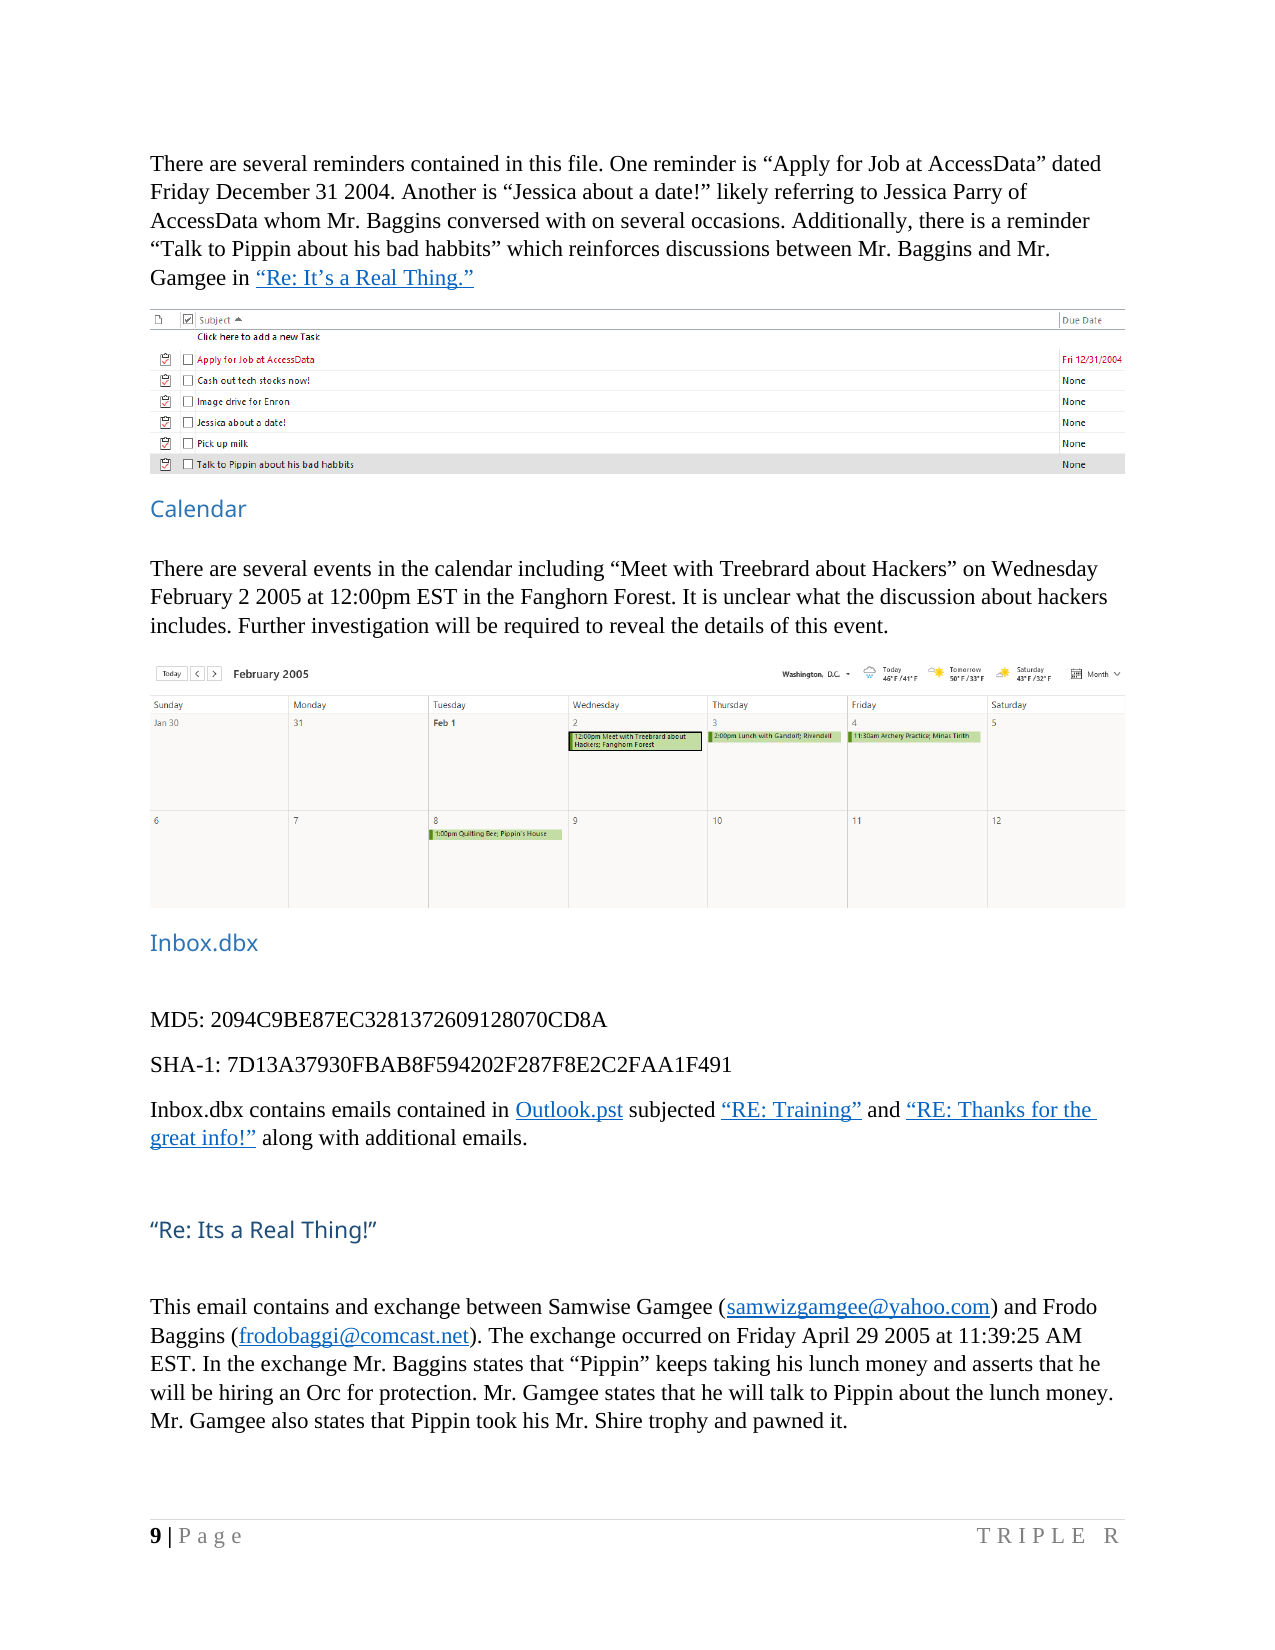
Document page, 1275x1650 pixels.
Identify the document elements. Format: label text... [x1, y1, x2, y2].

text There are several reminders contained in this file. One reminder is “Apply for Job at AccessData” dated Friday December 31 2004. Another is “Jessica about a date!” likely referring to Jessica Parry of AccessData whom Mr. Baggins conversed with on several occasions. Additionally, there is a reminder “Talk to Pippin about his bad habbits” which reinforces discussions between Mr. Baggins and Mr. Gamgee in “Re: It’s a Real Thing.” [150, 150, 1125, 290]
text This email contains and exchange between Samwise Gamgee (samwizgamgee@yahoo.com) and Frodo Baggins (frodobaggi@comcast.net). The exchange occurred on Friday April 29 2005 at 11:39:25 AM EST. In the exchange Mr. Baggins states that “Pippin” keeps taking his lunch money and asserts that he will be hiring an Orc for protection. Mr. Gamgee states that he will talk to Pippin about the lunch money. Mr. Gamgee also states that Pippin took his Mr. Shire trophy and pawned it. [150, 1293, 1125, 1433]
text MD5: 2094C9BE87EC3281372609128070CD8A [150, 1006, 1125, 1032]
text Inbox.dbx contains emails contained in Outlook.pst subjected “RE: Training” and “RE: Thanks for the great info!” along with additional emails. [150, 1096, 1125, 1151]
subtitle Calendar [150, 493, 1125, 524]
picture [150, 308, 1125, 474]
picture [150, 656, 1125, 908]
subtitle Inbox.dbx [150, 927, 1125, 958]
subtitle “Re: Its a Real Thing!” [150, 1214, 1125, 1246]
text SHA-1: 7D13A37930FBAB8F594202F287F8E2C2FAA1F491 [150, 1051, 1125, 1077]
text There are several events in the calendar including “Meet with Treebrard about Hackers” on Wednesday February 2 2005 at 12:00pm EST in the Fanghorn Forest. It is unclear what the discussion about hackers includes. Further investigation will be required to reveal the details of this event. [150, 526, 1125, 638]
